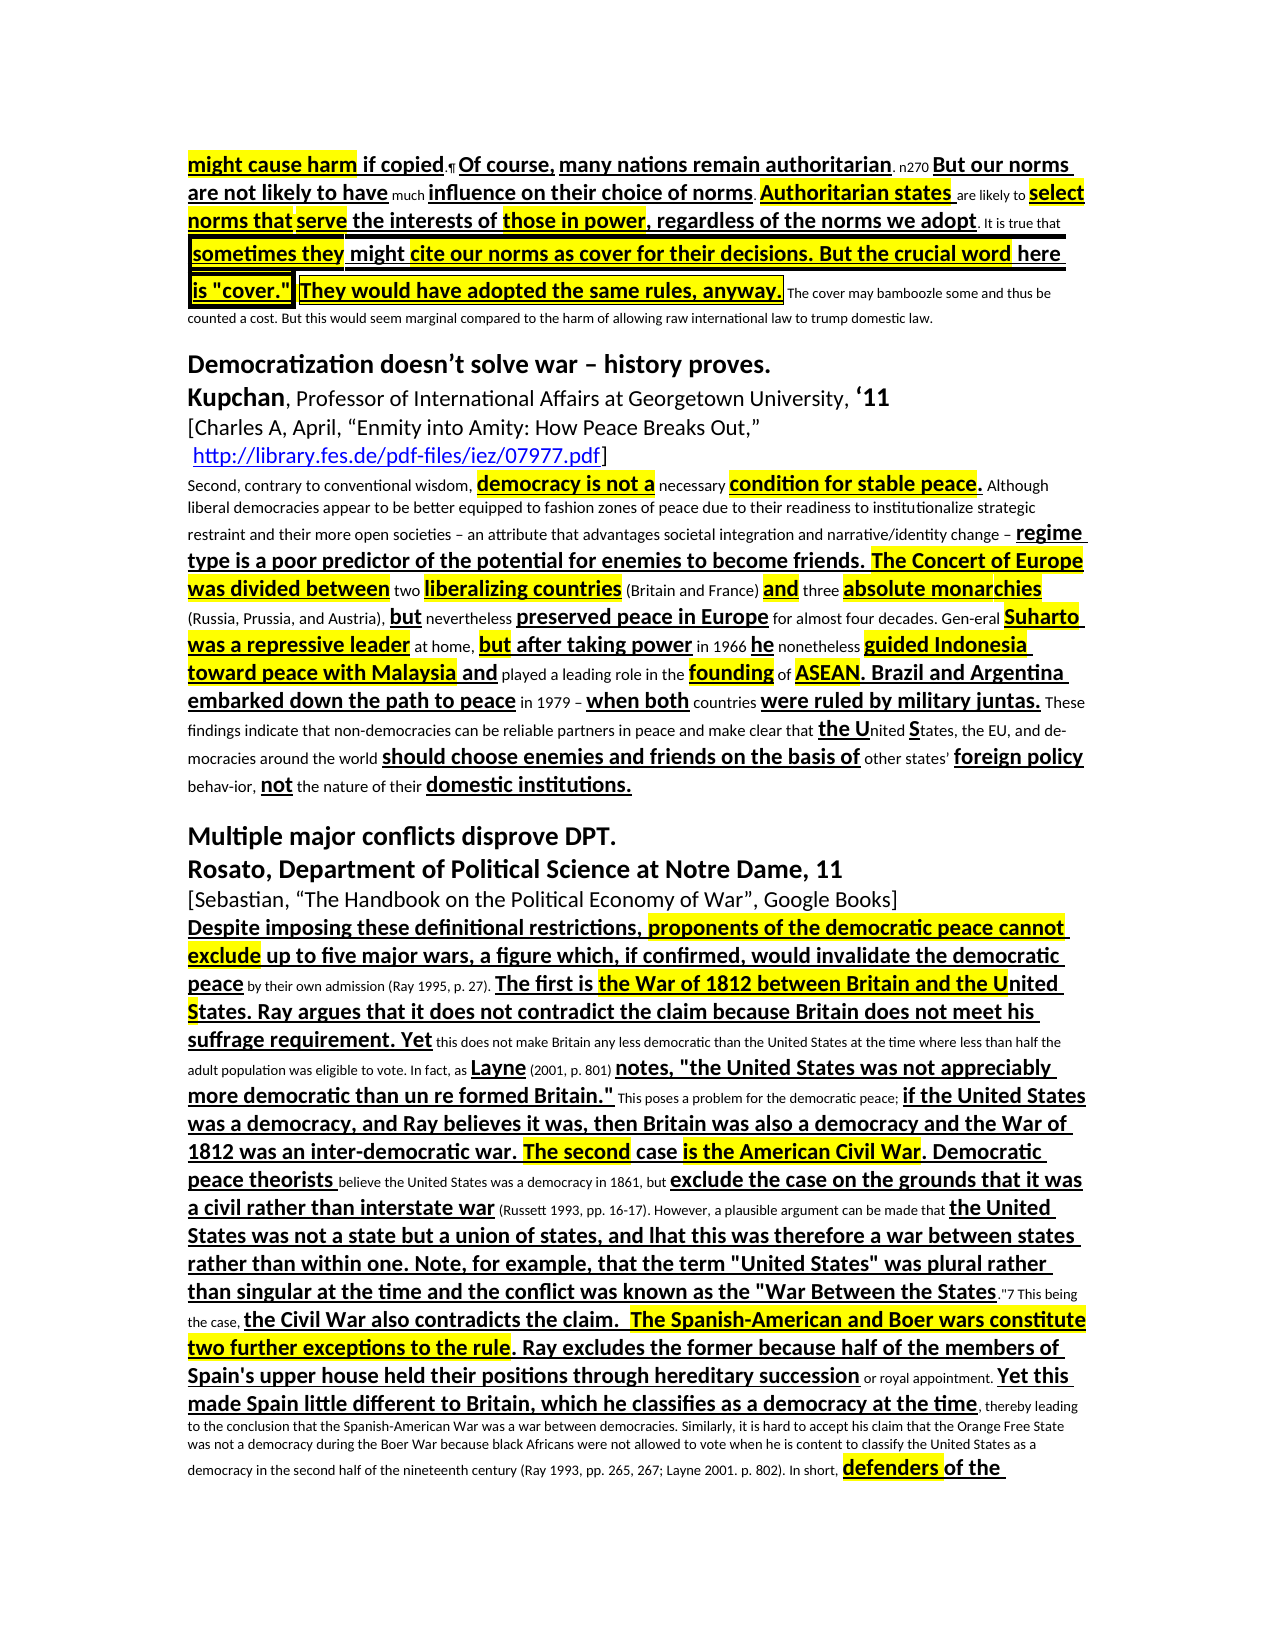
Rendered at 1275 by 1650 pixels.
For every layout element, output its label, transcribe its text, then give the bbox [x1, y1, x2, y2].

text Kupchan, Professor of International Affairs at Georgetown University, ‘11 [187, 381, 1087, 413]
subtitle Democratization doesn’t solve war – history proves. [187, 347, 1087, 381]
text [187, 913, 1087, 1481]
subtitle Multiple major conflicts disprove DPT. [187, 819, 1087, 852]
text Second, contrary to conventional wisdom, democracy is not a necessary condition for stable peace. Although liberal democracies appear to be better equipped to fashion zones of peace due to their readiness to institutionalize strategic restraint and their more open societies – an attribute that advantages societal integration and narrative/identity change – regime type is a poor predictor of the potential for enemies to become friends. The Concert of Europe was divided between two liberalizing countries (Britain and France) and three absolute monarchies (Russia, Prussia, and Austria), but nevertheless preserved peace in Europe for almost four decades. Gen-eral Suharto was a repressive leader at home, but after taking power in 1966 he nonetheless guided Indonesia toward peace with Malaysia and played a leading role in the founding of ASEAN. Brazil and Argentina embarked down the path to peace in 1979 – when both countries were ruled by military juntas. These findings indicate that non-democracies can be reliable partners in peace and make clear that the United States, the EU, and democracies around the world should choose enemies and friends on the basis of other states’ foreign policy behav-ior, not the nature of their domestic institutions. [187, 469, 1087, 798]
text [187, 150, 1087, 327]
text [Charles A, April, “Enmity into Amity: How Peace Breaks Out,” [187, 413, 1087, 442]
text Rosato, Department of Political Science at Notre Dame, 11 [187, 852, 1087, 885]
text [Sebastian, “The Handbook on the Political Economy of War”, Google Books] [187, 885, 1087, 913]
text http://library.fes.de/pdf-files/iez/07977.pdf] [187, 442, 1087, 469]
